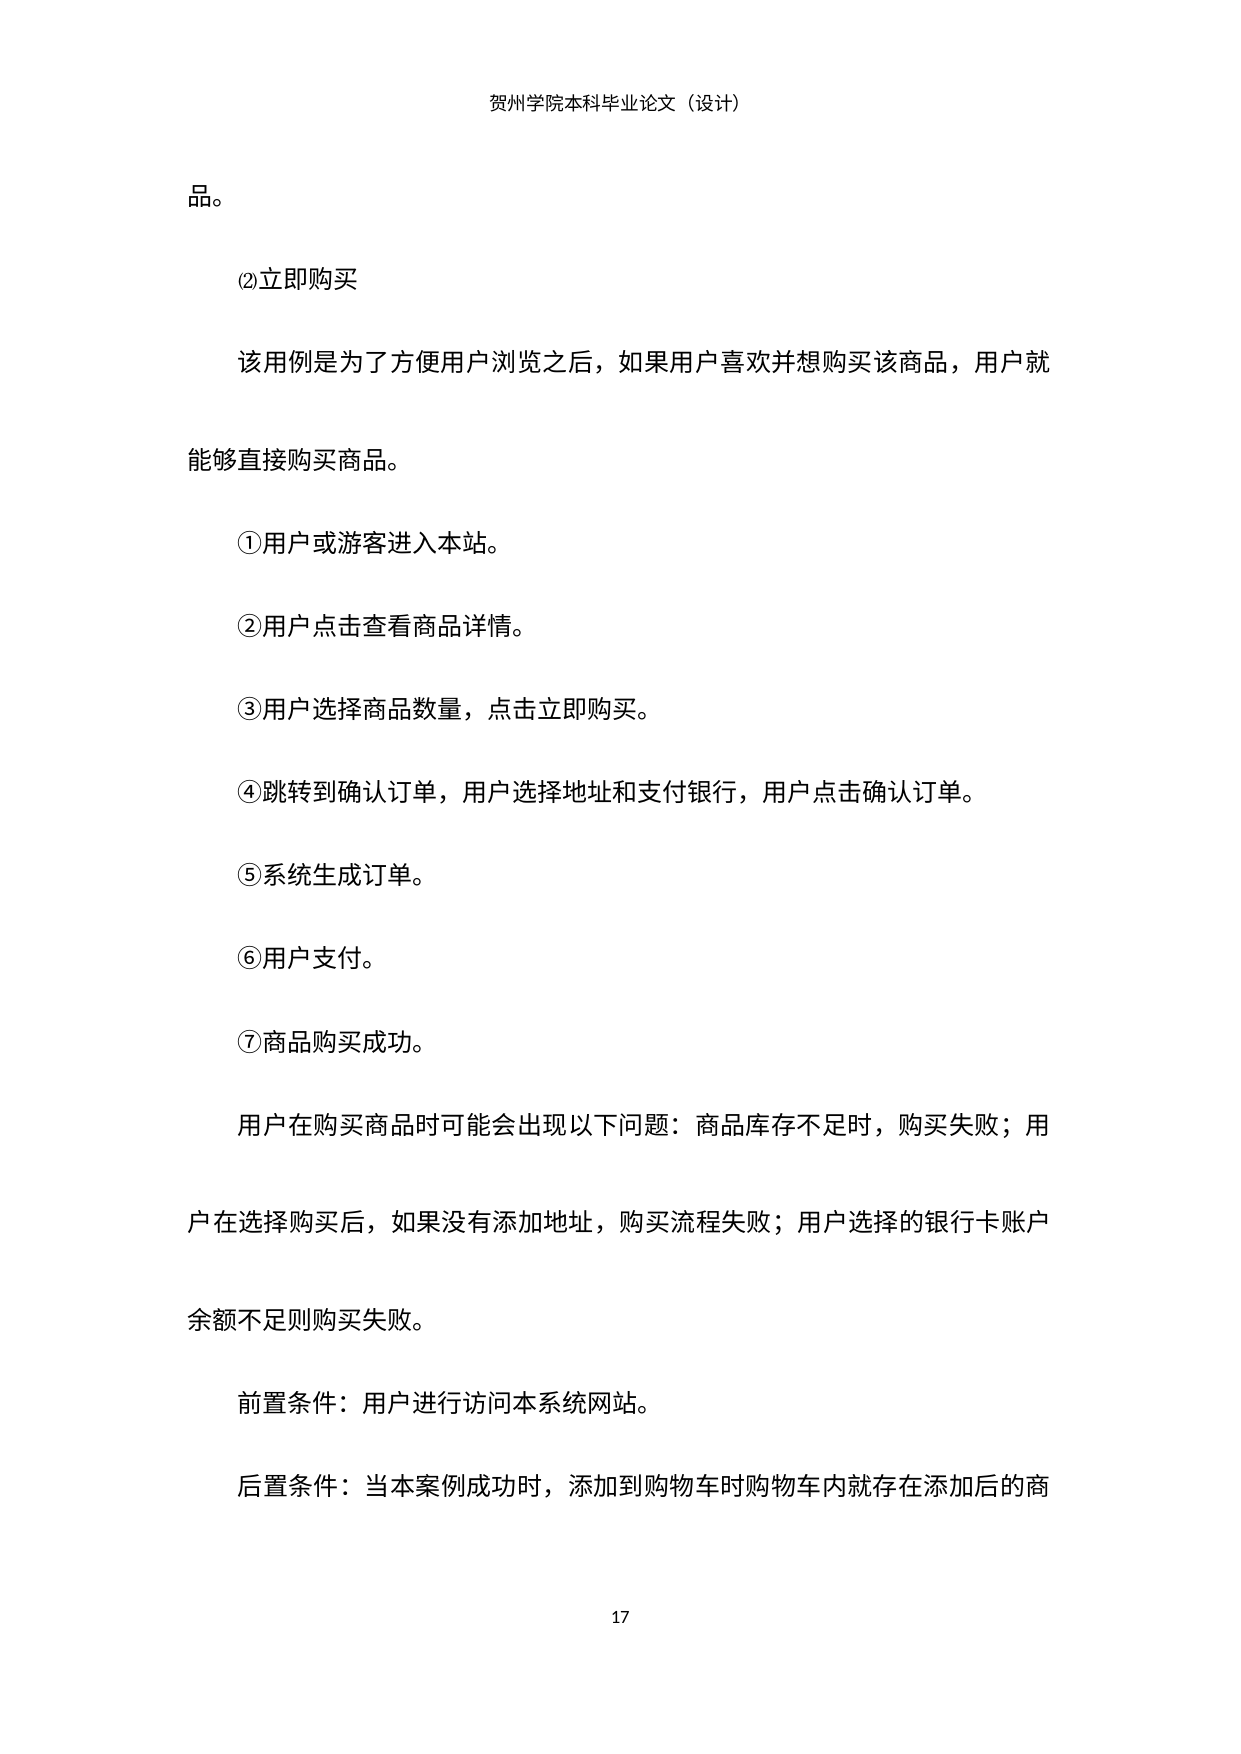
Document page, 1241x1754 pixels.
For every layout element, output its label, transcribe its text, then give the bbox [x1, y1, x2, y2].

text ⑤系统生成订单。 [187, 841, 1053, 906]
text 该用例是为了方便用户浏览之后，如果用户喜欢并想购买该商品，用户就能够直接购买商品。 [187, 328, 1053, 491]
text ④跳转到确认订单，用户选择地址和支付银行，用户点击确认订单。 [187, 758, 1053, 823]
text ⑵立即购买 [187, 245, 1053, 310]
text ①用户或游客进入本站。 [187, 509, 1053, 574]
text ⑦商品购买成功。 [187, 1008, 1053, 1073]
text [187, 162, 1053, 227]
text 用户在购买商品时可能会出现以下问题：商品库存不足时，购买失败；用户在选择购买后，如果没有添加地址，购买流程失败；用户选择的银行卡账户余额不足则购买失败。 [187, 1091, 1053, 1351]
text ⑥用户支付。 [187, 924, 1053, 989]
text ②用户点击查看商品详情。 [187, 592, 1053, 657]
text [187, 1452, 1053, 1517]
text ③用户选择商品数量，点击立即购买。 [187, 675, 1053, 740]
text 前置条件：用户进行访问本系统网站。 [187, 1369, 1053, 1434]
